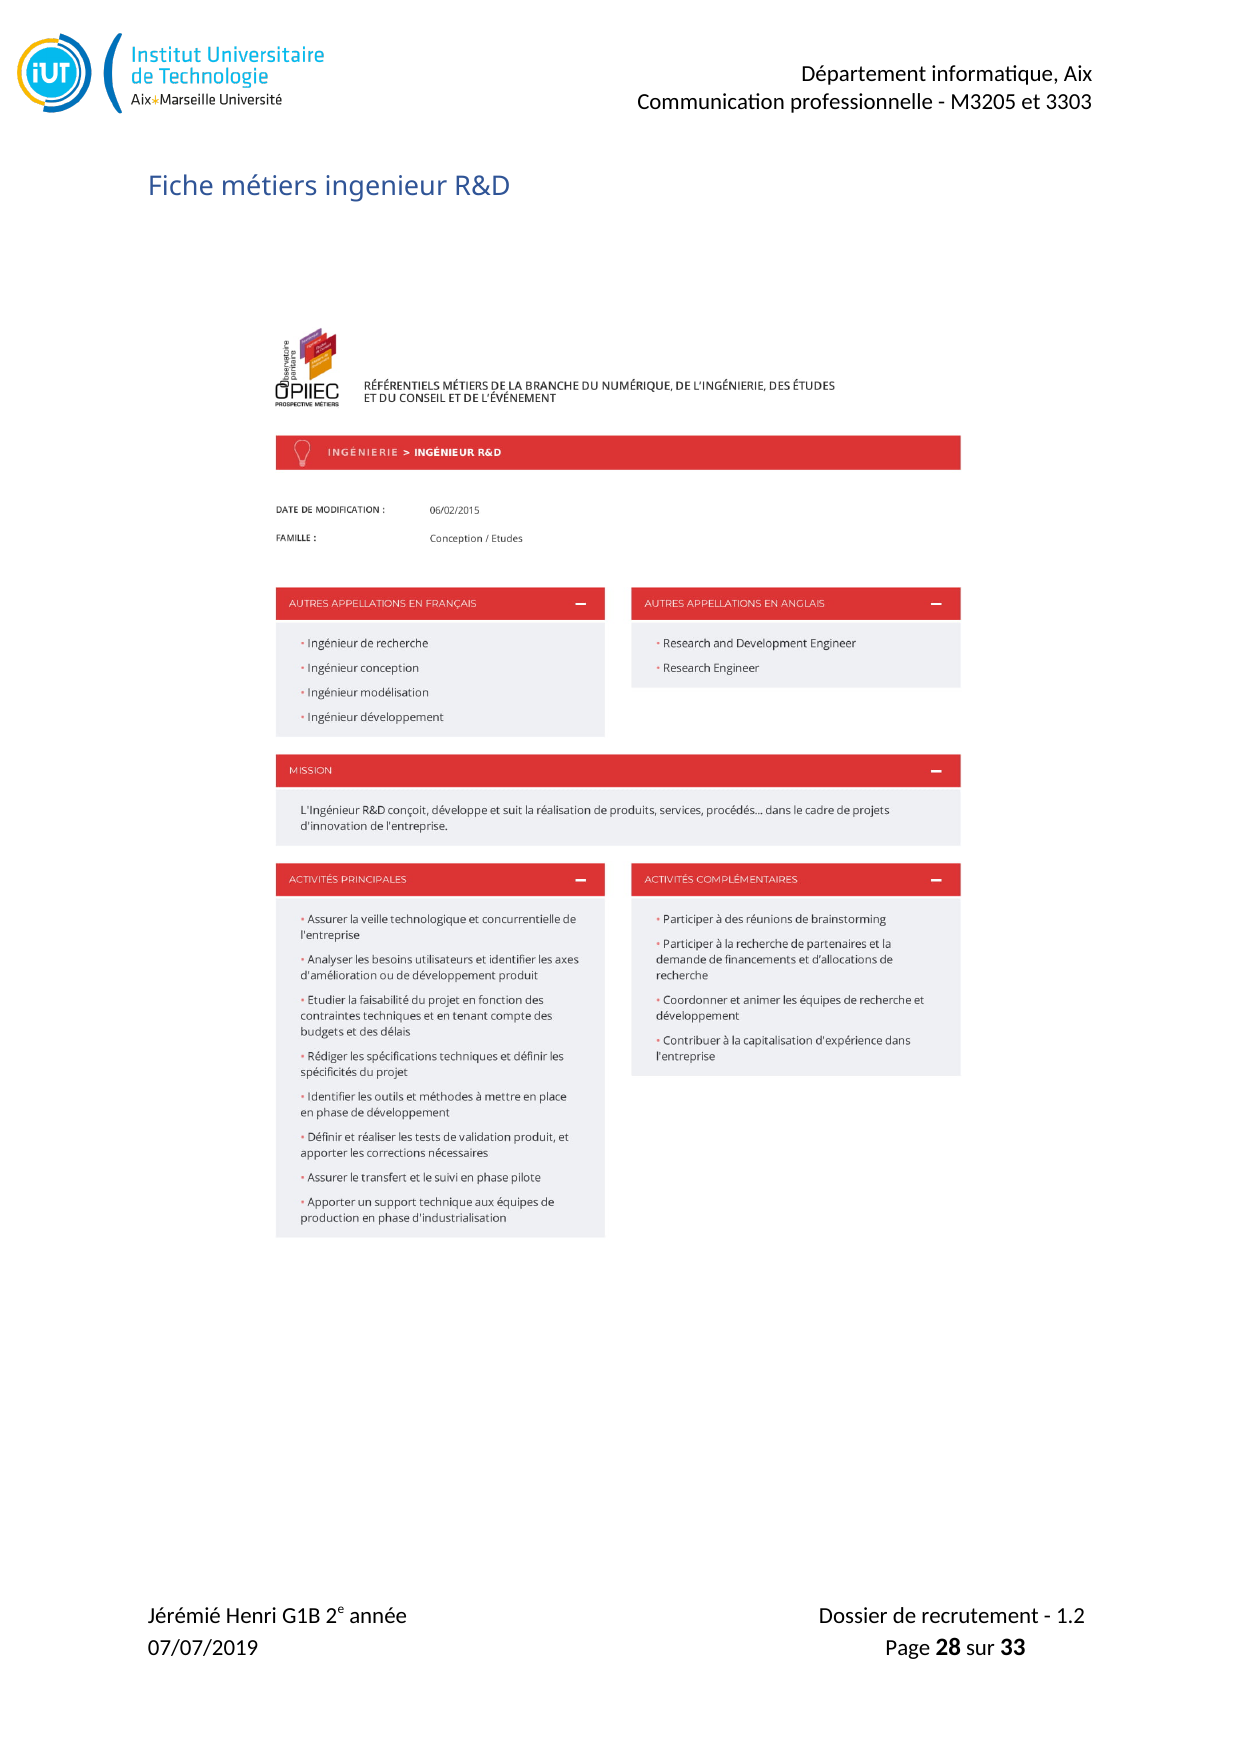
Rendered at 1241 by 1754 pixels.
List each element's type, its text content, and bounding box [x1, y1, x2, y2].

subtitle Fiche métiers ingenieur R&D [148, 167, 1093, 203]
picture [0, 13, 344, 132]
picture [147, 226, 1092, 1561]
